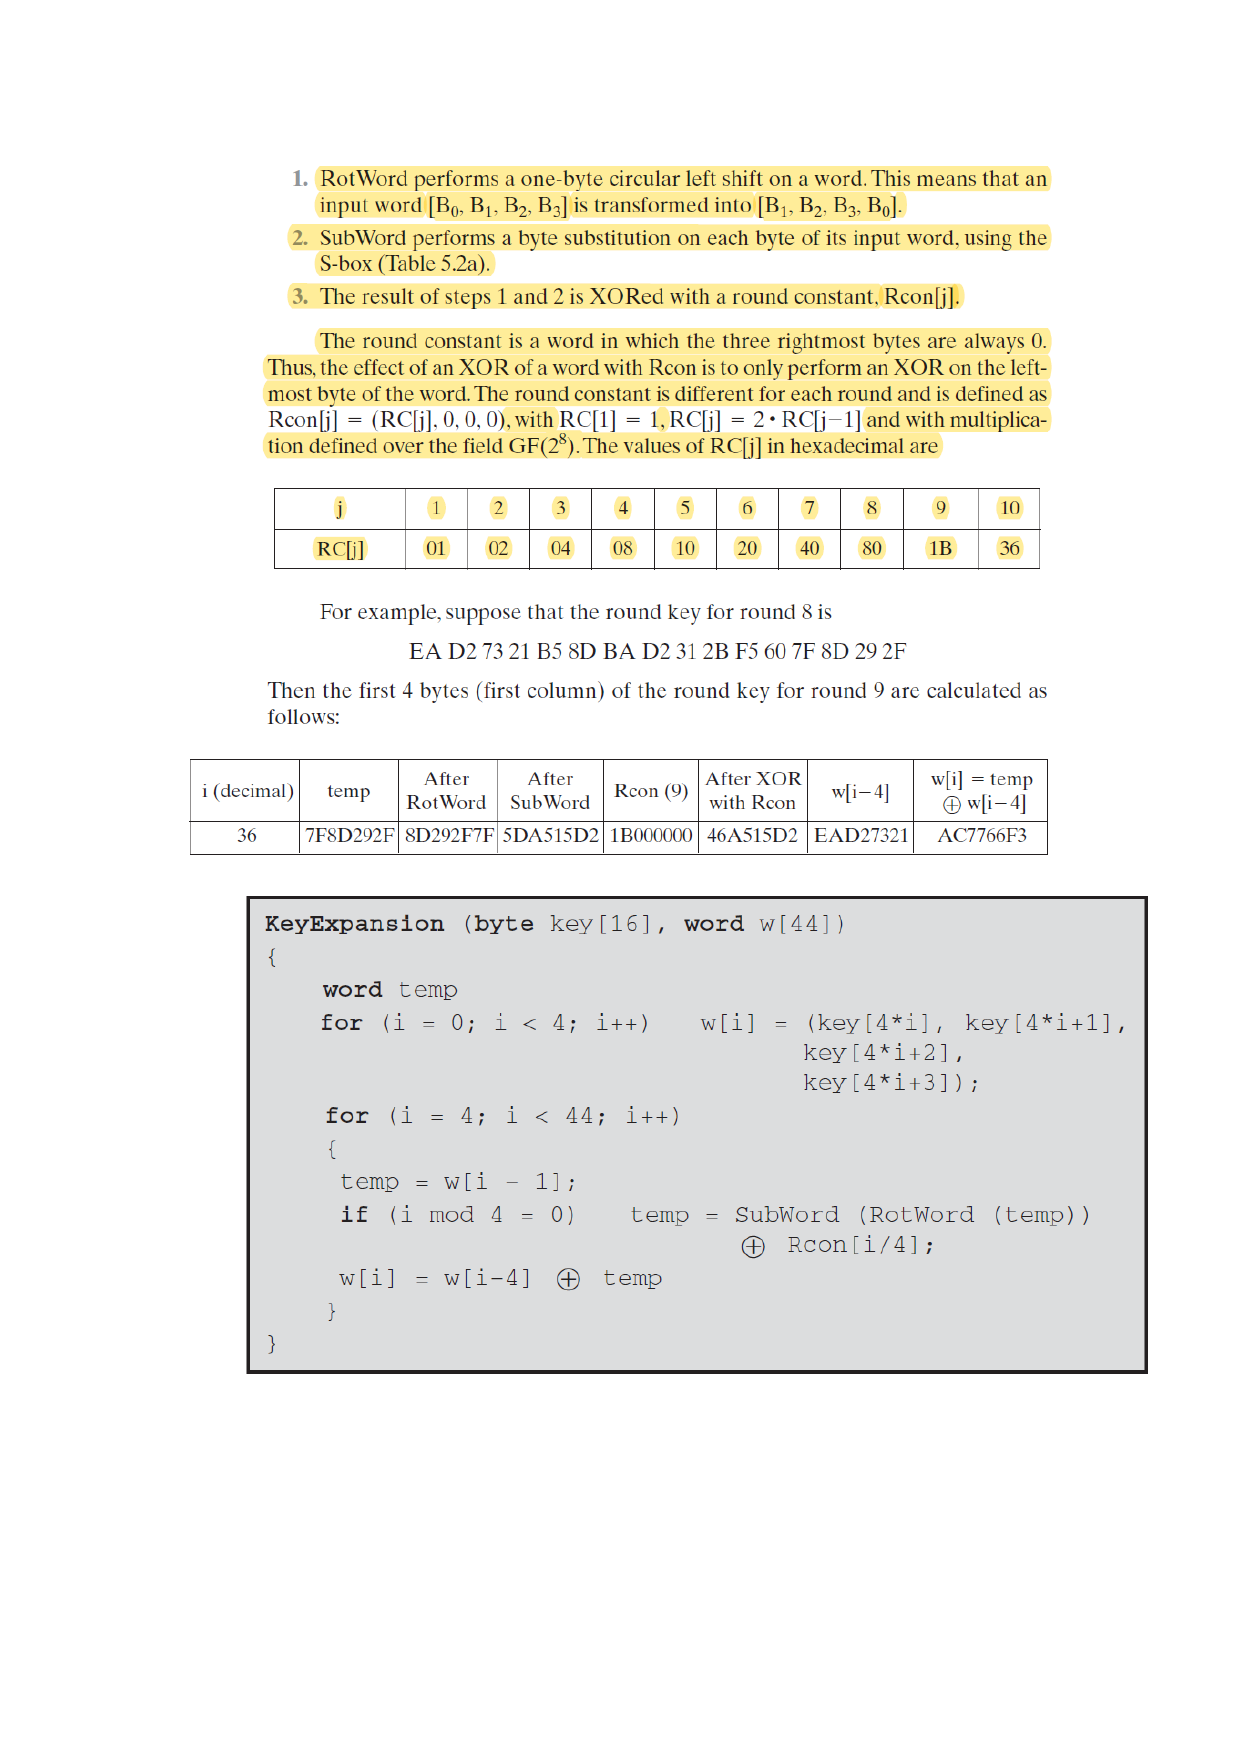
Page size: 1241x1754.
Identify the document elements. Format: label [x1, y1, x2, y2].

picture [150, 150, 1166, 1389]
